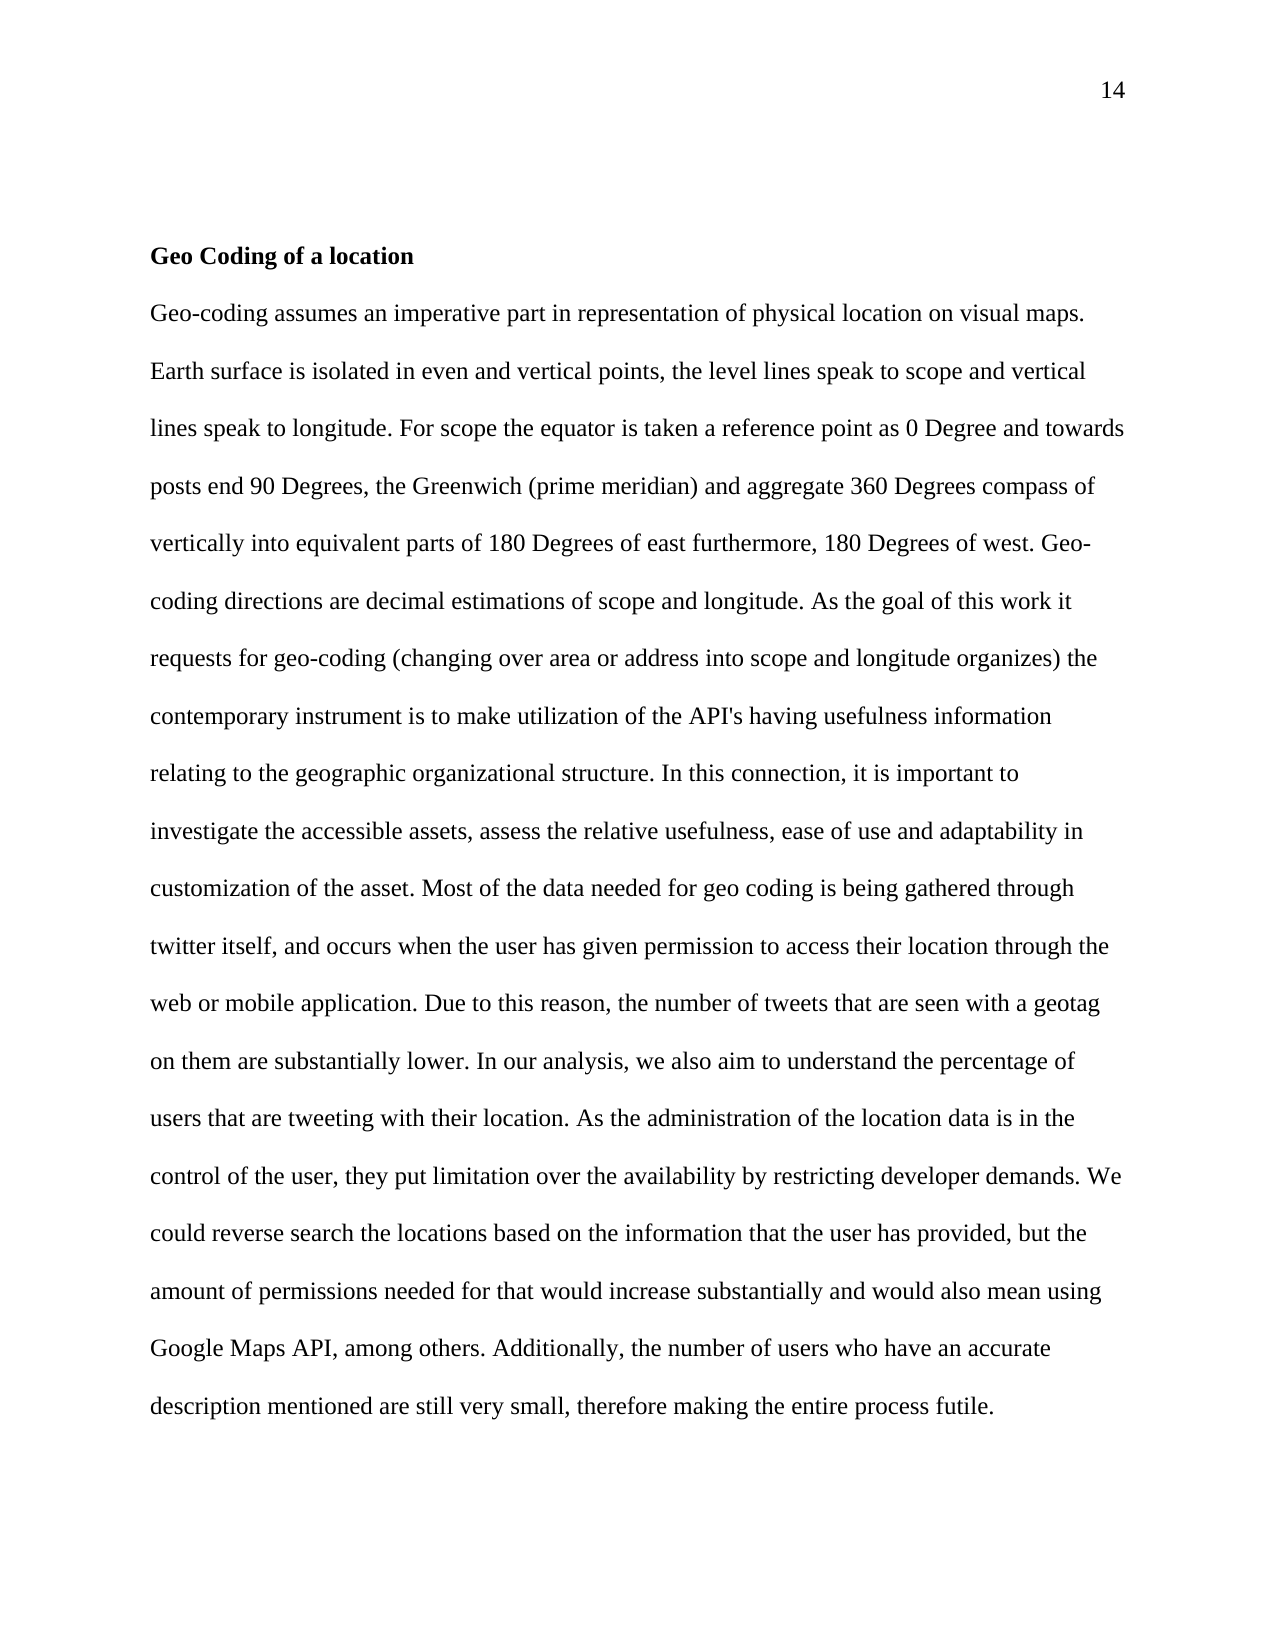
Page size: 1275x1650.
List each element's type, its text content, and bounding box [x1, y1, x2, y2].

text Geo Coding of a location Geo-coding assumes an imperative part in representation of physical location on visual maps. Earth surface is isolated in even and vertical points, the level lines speak to scope and vertical lines speak to longitude. For scope the equator is taken a reference point as 0 Degree and towards posts end 90 Degrees, the Greenwich (prime meridian) and aggregate 360 Degrees compass of vertically into equivalent parts of 180 Degrees of east furthermore, 180 Degrees of west. Geo-coding directions are decimal estimations of scope and longitude. As the goal of this work it requests for geo-coding (changing over area or address into scope and longitude organizes) the contemporary instrument is to make utilization of the API's having usefulness information relating to the geographic organizational structure. In this connection, it is important to investigate the accessible assets, assess the relative usefulness, ease of use and adaptability in customization of the asset. Most of the data needed for geo coding is being gathered through twitter itself, and occurs when the user has given permission to access their location through the web or mobile application. Due to this reason, the number of tweets that are seen with a geotag on them are substantially lower. In our analysis, we also aim to understand the percentage of users that are tweeting with their location. As the administration of the location data is in the control of the user, they put limitation over the availability by restricting developer demands. We could reverse search the locations based on the information that the user has provided, but the amount of permissions needed for that would increase substantially and would also mean using Google Maps API, among others. Additionally, the number of users who have an accurate description mentioned are still very small, therefore making the entire process futile. [150, 241, 1125, 1419]
